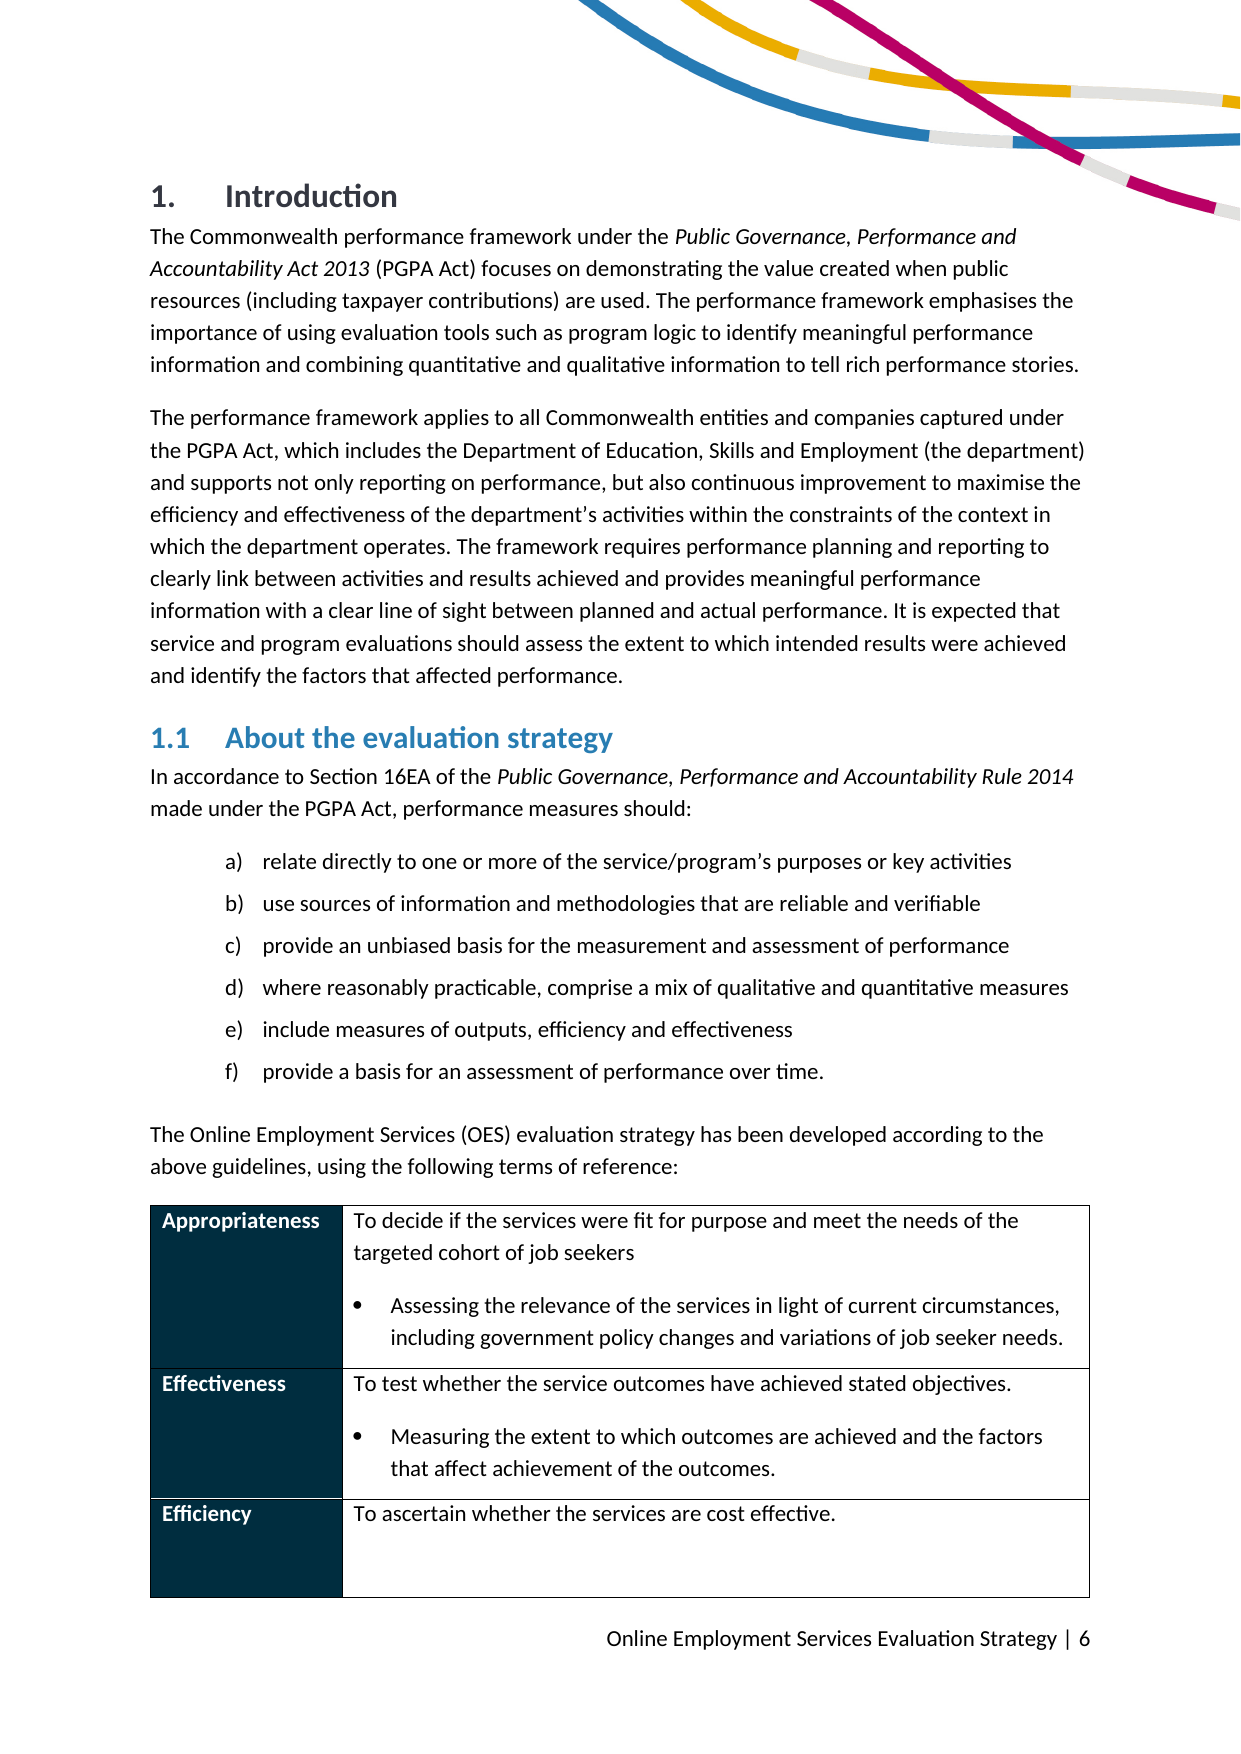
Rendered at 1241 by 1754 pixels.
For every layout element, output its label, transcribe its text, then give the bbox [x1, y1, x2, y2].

table_cell Efficiency [151, 1500, 342, 1597]
picture [0, 0, 1241, 229]
table_header To decide if the services were fit for purpose and meet the needs of the targeted cohort of job seekers Assessing the relevance of the services in light of current circumstances, including government policy changes and variations of job seeker needs. [343, 1206, 1089, 1368]
text In accordance to Section 16EA of the Public Governance, Performance and Accountability Rule 2014 made under the PGPA Act, performance measures should: [150, 762, 1090, 822]
list provide an unbiased basis for the measurement and assessment of performance [225, 931, 1090, 959]
list use sources of information and methodologies that are reliable and verifiable [225, 889, 1090, 917]
text The Commonwealth performance framework under the Public Governance, Performance and Accountability Act 2013 (PGPA Act) focuses on demonstrating the value created when public resources (including taxpayer contributions) are used. The performance framework emphasises the importance of using evaluation tools such as program logic to identify meaningful performance information and combining quantitative and qualitative information to tell rich performance stories. [150, 222, 1090, 378]
subtitle 1. Introduction [150, 175, 1090, 216]
table_cell To ascertain whether the services are cost effective. [343, 1500, 1089, 1597]
text The performance framework applies to all Commonwealth entities and companies captured under the PGPA Act, which includes the Department of Education, Skills and Employment (the department) and supports not only reporting on performance, but also continuous improvement to maximise the efficiency and effectiveness of the department’s activities within the constraints of the context in which the department operates. The framework requires performance planning and reporting to clearly link between activities and results achieved and provides meaningful performance information with a clear line of sight between planned and actual performance. It is expected that service and program evaluations should assess the extent to which intended results were achieved and identify the factors that affected performance. [150, 403, 1090, 689]
table_cell To test whether the service outcomes have achieved stated objectives. Measuring the extent to which outcomes are achieved and the factors that affect achievement of the outcomes. [343, 1369, 1089, 1498]
subtitle 1.1 About the evaluation strategy [150, 718, 1090, 756]
text The Online Employment Services (OES) evaluation strategy has been developed according to the above guidelines, using the following terms of reference: [150, 1120, 1090, 1180]
list where reasonably practicable, comprise a mix of qualitative and quantitative measures [225, 973, 1090, 1001]
list include measures of outputs, efficiency and effectiveness [225, 1015, 1090, 1043]
list provide a basis for an assessment of performance over time. [225, 1057, 1090, 1085]
table_cell Effectiveness [151, 1369, 342, 1498]
table_header Appropriateness [151, 1206, 342, 1368]
list relate directly to one or more of the service/program’s purposes or key activities [225, 847, 1090, 875]
